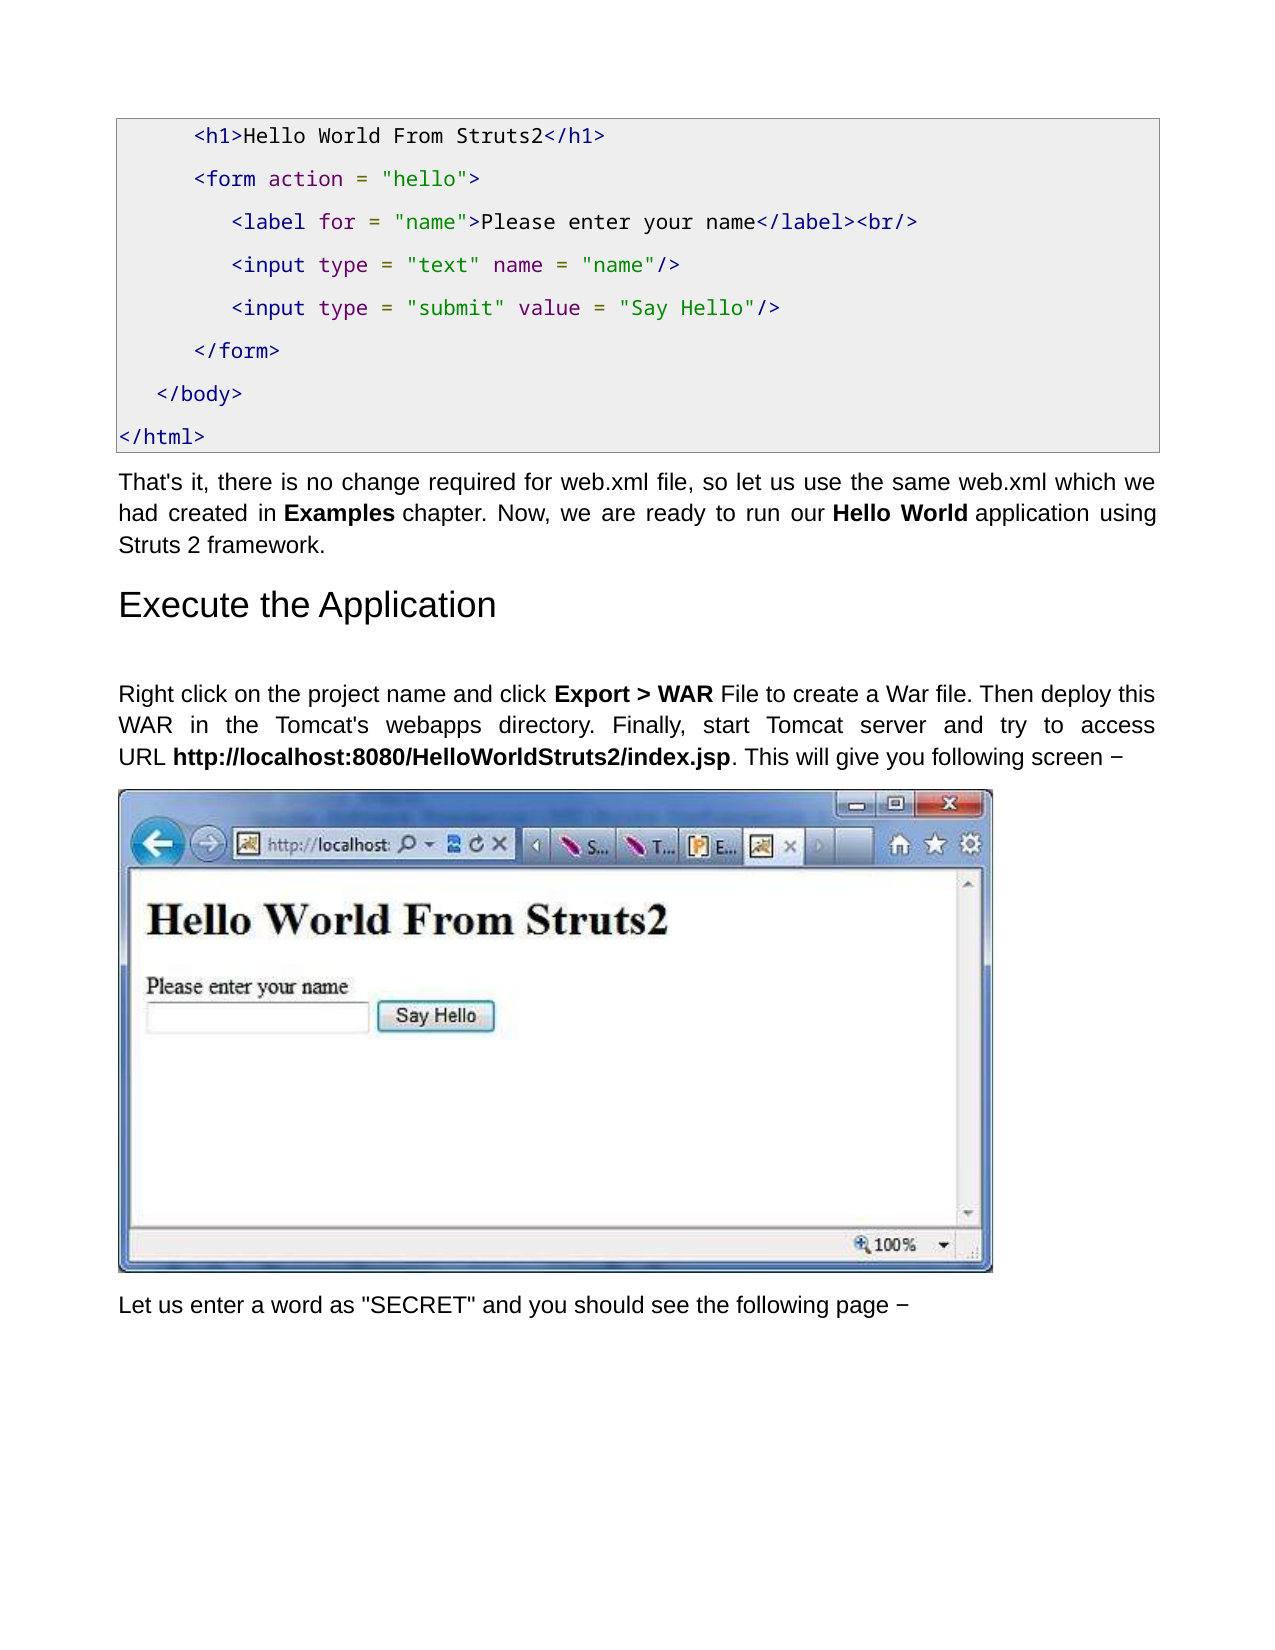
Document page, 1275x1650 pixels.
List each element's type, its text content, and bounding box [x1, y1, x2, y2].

text <input type = "text" name = "name"/> [117, 247, 1159, 278]
text <form action = "hello"> [117, 161, 1159, 192]
subtitle Execute the Application [118, 583, 1157, 625]
text </html> [117, 419, 1159, 452]
picture [118, 789, 994, 1273]
text <label for = "name">Please enter your name</label><br/> [117, 204, 1159, 235]
text Let us enter a word as "SECRET" and you should see the following page − [118, 1291, 1157, 1319]
text </form> [117, 333, 1159, 364]
text <input type = "submit" value = "Say Hello"/> [117, 290, 1159, 321]
text <h1>Hello World From Struts2</h1> [117, 119, 1159, 149]
text Right click on the project name and click Export > WAR File to create a War file. Then deploy this WAR in the Tomcat's webapps directory. Finally, start Tomcat server and try to access URL http://localhost:8080/HelloWorldStruts2/index.jsp. This will give you following screen − [118, 680, 1157, 771]
text </body> [117, 376, 1159, 407]
text That's it, there is no change required for web.xml file, so let us use the same web.xml which we had created in Examples chapter. Now, we are ready to run our Hello World application using Struts 2 framework. [118, 467, 1157, 558]
